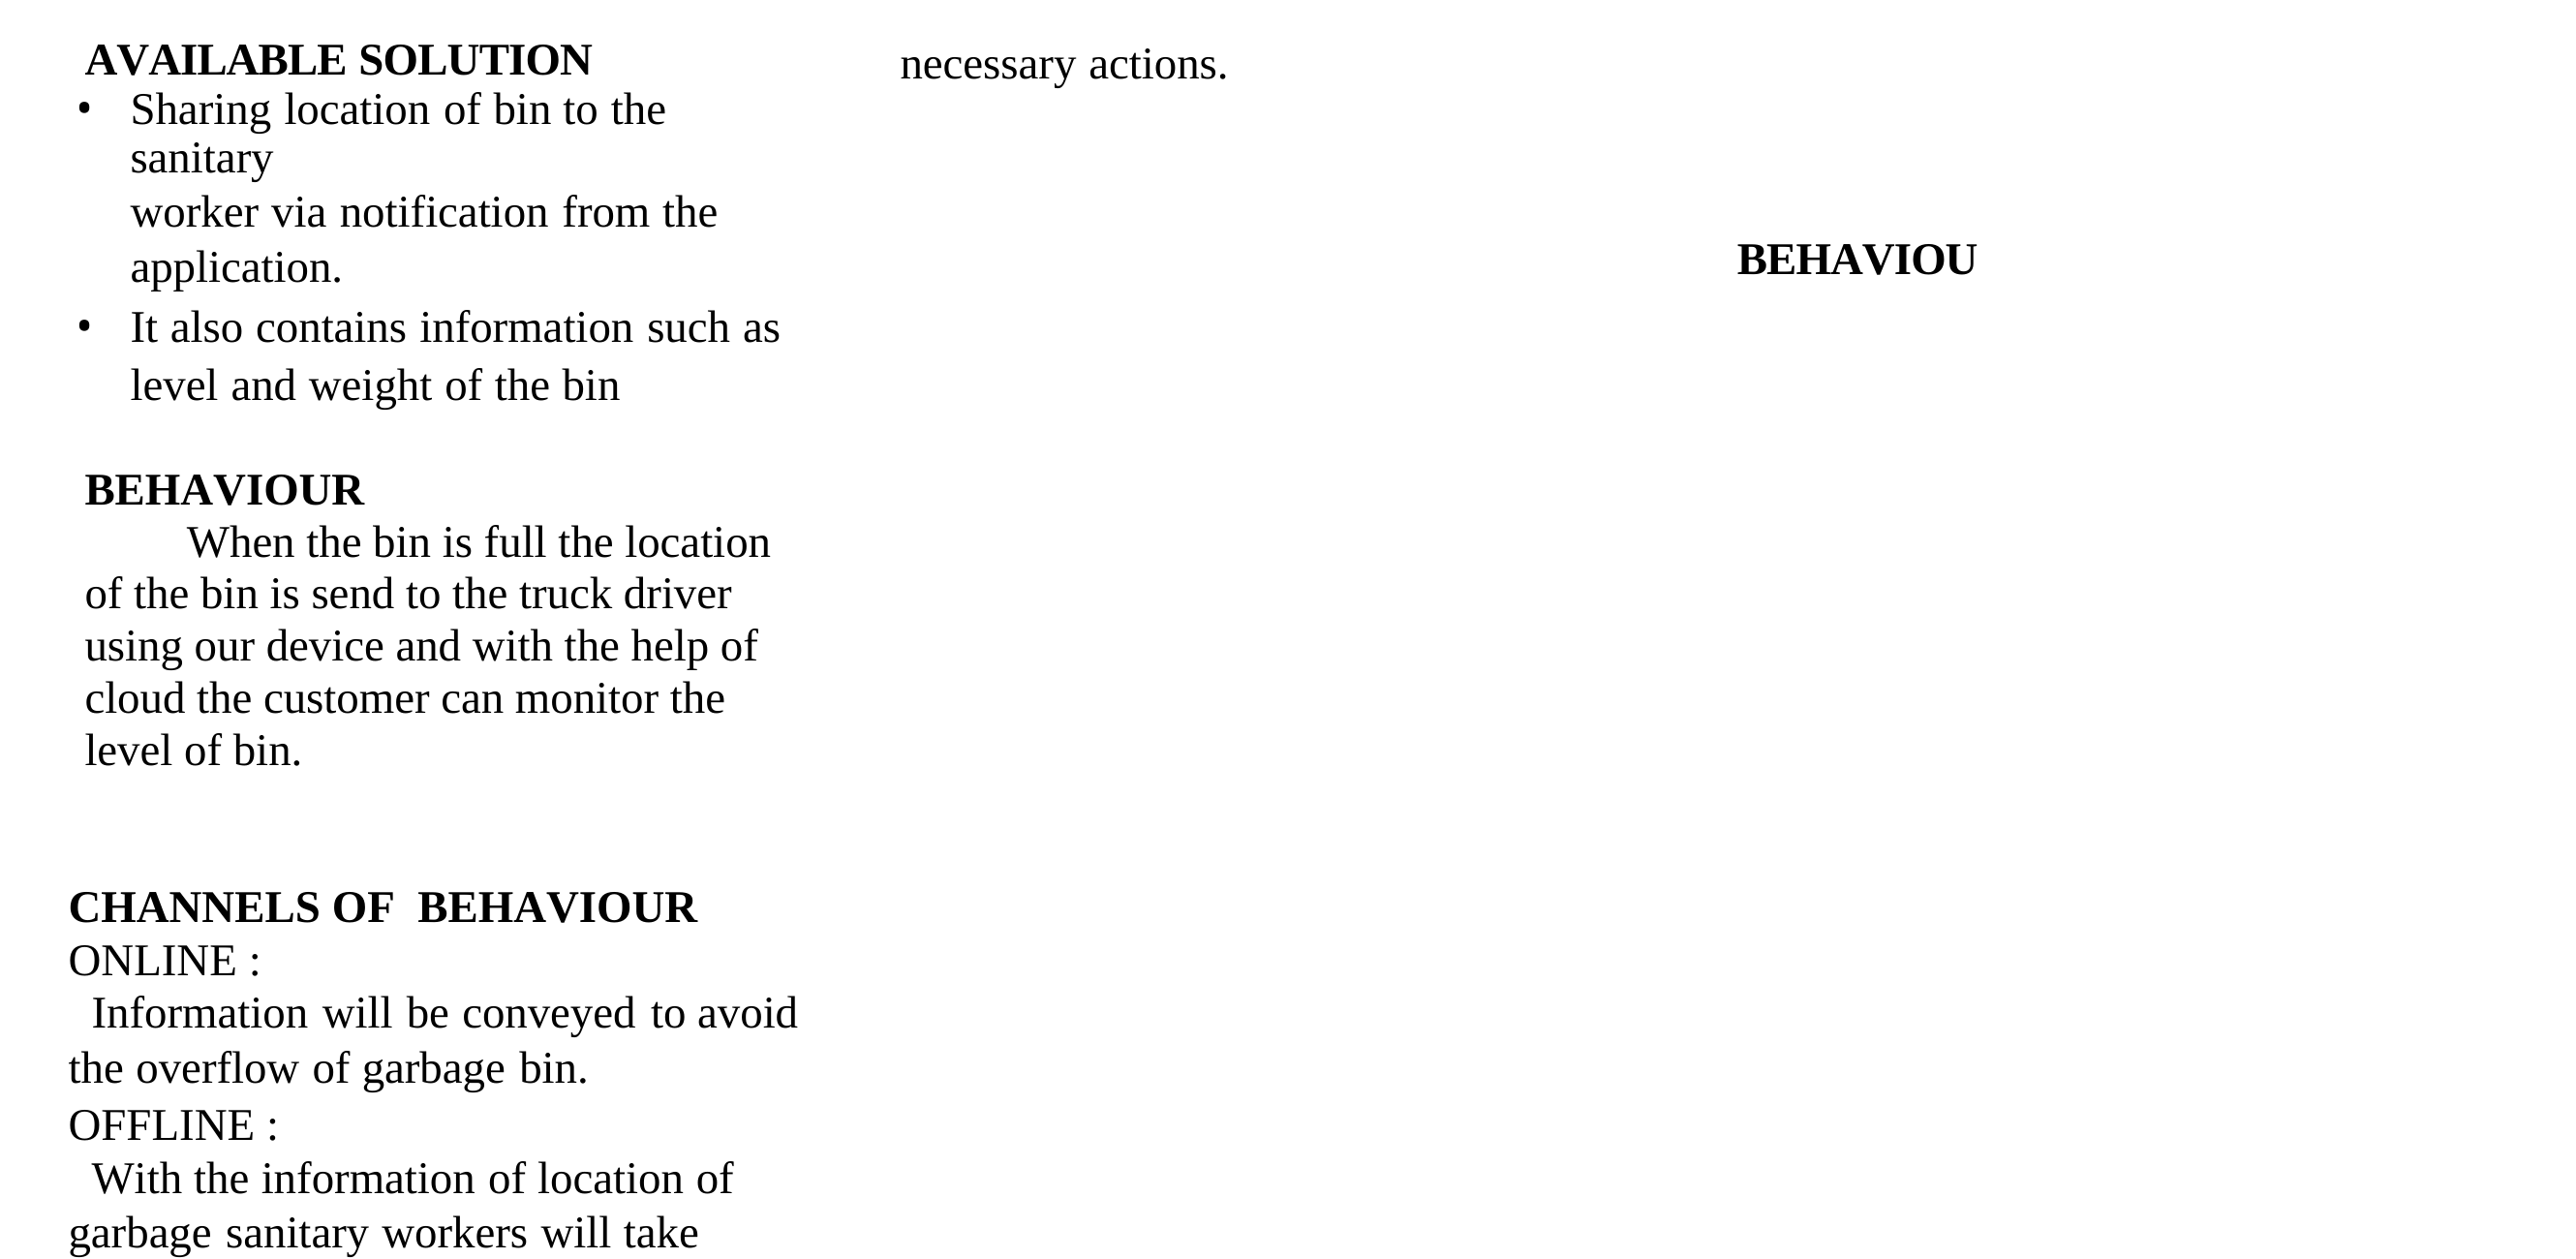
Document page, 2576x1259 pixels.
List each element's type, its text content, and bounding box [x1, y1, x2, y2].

subtitle AVAILABLE SOLUTION [84, 36, 804, 85]
subtitle CHANNELS OF BEHAVIOUR [68, 879, 804, 932]
text With the information of location of garbage sanitary workers will take necessary actions. [68, 1151, 804, 1257]
text Information will be conveyed to avoid [91, 986, 804, 1038]
text With the information of location of garbage sanitary workers will take necessary actions. [900, 36, 1633, 88]
text worker via notification from the [130, 185, 804, 237]
text OFFLINE : [68, 1098, 804, 1151]
text the overflow of garbage bin. [68, 1041, 804, 1093]
text ONLINE : [68, 934, 804, 986]
text level and weight of the bin [130, 358, 804, 410]
list It also contains information such as [76, 293, 804, 355]
text application. [130, 239, 804, 292]
subtitle When the bin is full the location of the bin is send to the truck driver using our device and with the help of cloud the customer can monitor the level of bin. [84, 514, 804, 775]
subtitle BEHAVIOUR [84, 462, 804, 514]
list Sharing location of bin to the sanitary [76, 85, 804, 183]
